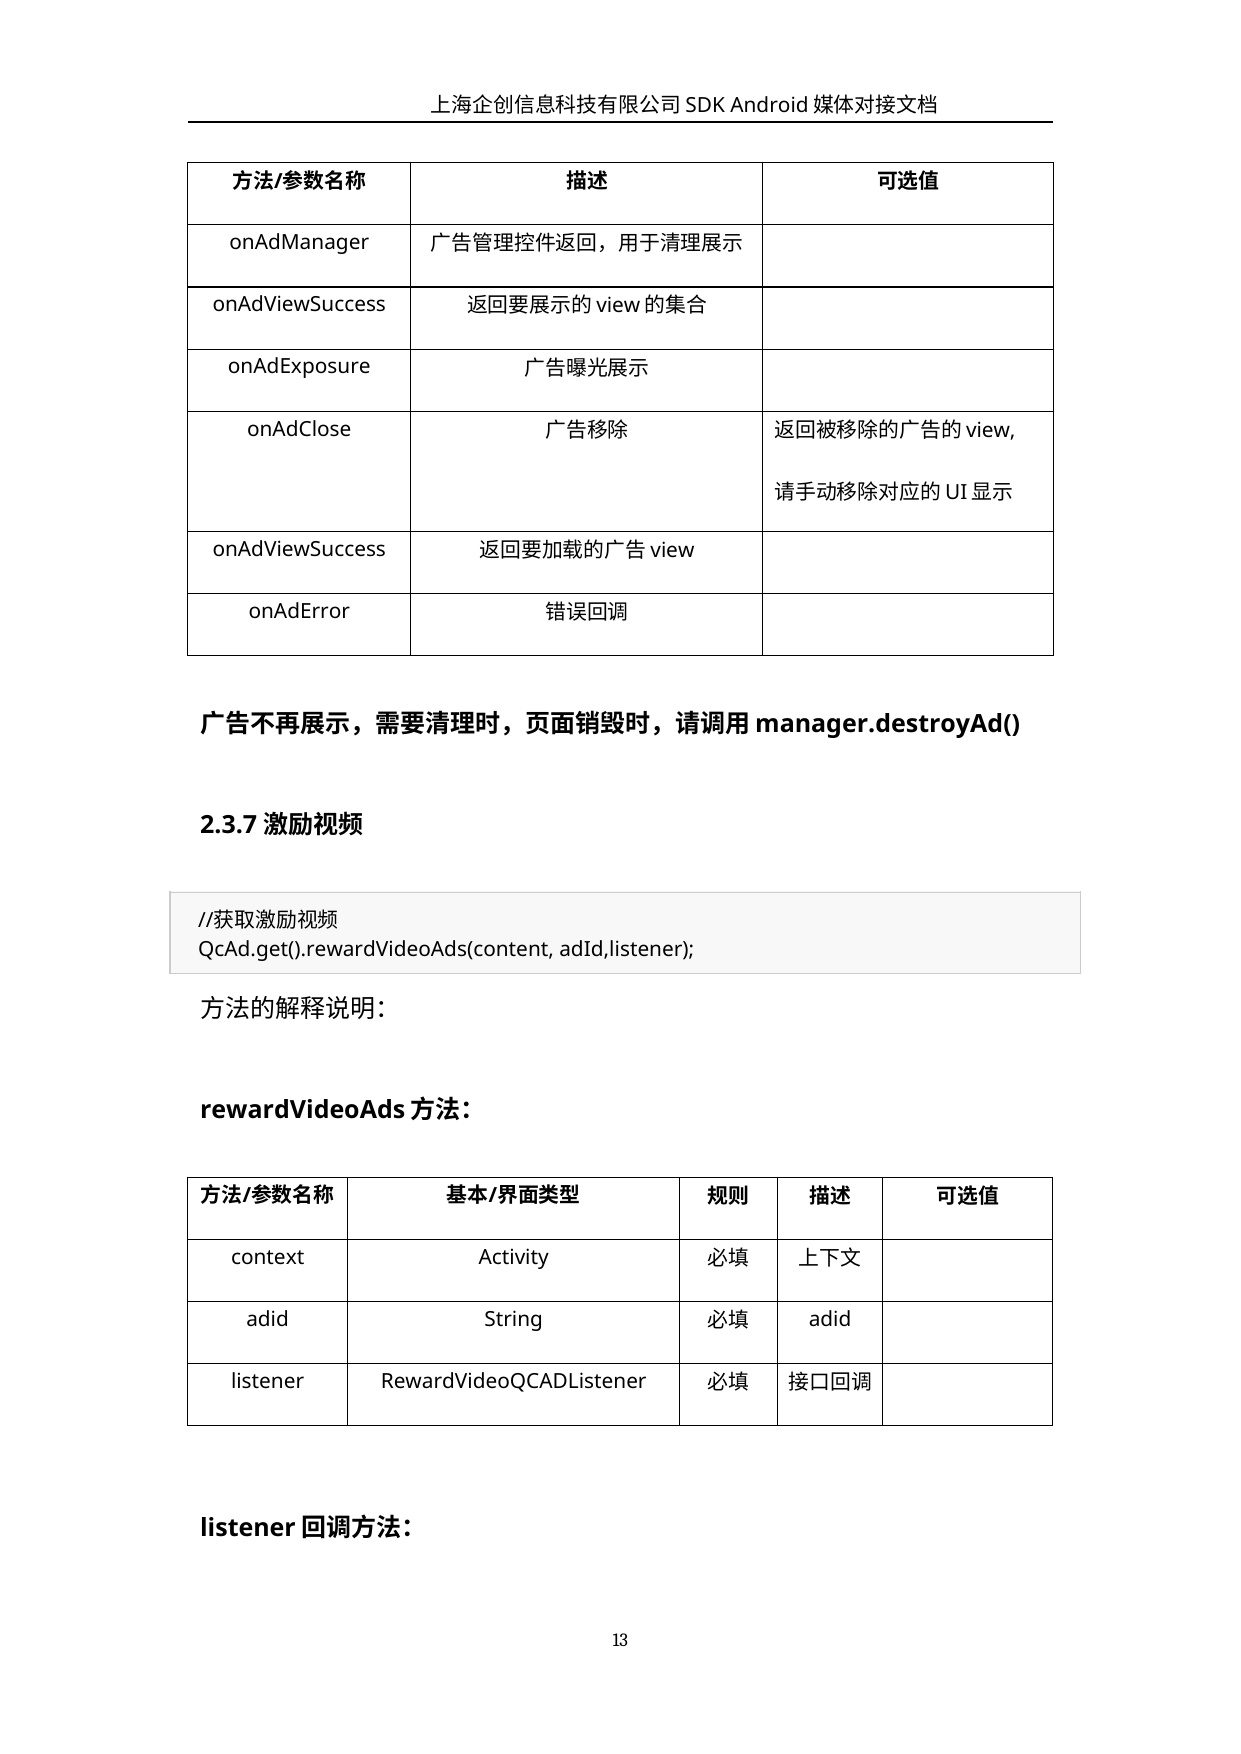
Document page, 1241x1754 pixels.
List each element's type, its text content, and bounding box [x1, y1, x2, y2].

table_cell [763, 288, 1053, 348]
table_cell 必填 [680, 1302, 777, 1363]
table_cell 广告移除 [411, 412, 762, 531]
text rewardVideoAds方法： [187, 1075, 1053, 1140]
table_cell 广告曝光展示 [411, 350, 762, 411]
text 方法的解释说明： [187, 974, 1053, 1039]
table_cell Activity [348, 1240, 679, 1301]
table_cell 必填 [680, 1364, 777, 1425]
table_header 基本/界面类型 [348, 1178, 679, 1239]
table_cell onAdExposure [188, 350, 410, 411]
table_cell [883, 1364, 1052, 1425]
table_cell 返回要加载的广告view [411, 532, 762, 593]
text //获取激励视频 [171, 893, 1080, 922]
table_cell [763, 594, 1053, 655]
table_cell onAdViewSuccess [188, 532, 410, 593]
table_header 可选值 [763, 163, 1053, 224]
text 广告不再展示，需要清理时，页面销毁时，请调用manager.destroyAd() [187, 689, 1053, 754]
table_cell 必填 [680, 1240, 777, 1301]
table_cell [883, 1240, 1052, 1301]
table_cell context [188, 1240, 347, 1301]
table_cell onAdViewSuccess [188, 288, 410, 348]
table_header 方法/参数名称 [188, 163, 410, 224]
table_cell [883, 1302, 1052, 1363]
table_cell 上下文 [778, 1240, 882, 1301]
table_cell onAdManager [188, 225, 410, 286]
table_cell adid [188, 1302, 347, 1363]
table_cell adid [778, 1302, 882, 1363]
table_cell onAdClose [188, 412, 410, 531]
table_cell 广告管理控件返回，用于清理展示 [411, 225, 762, 286]
table_cell [763, 532, 1053, 593]
table_cell String [348, 1302, 679, 1363]
text QcAd.get().rewardVideoAds(content, adId,listener); [171, 922, 1080, 973]
table_cell onAdError [188, 594, 410, 655]
table_header 可选值 [883, 1178, 1052, 1239]
table_cell [763, 225, 1053, 286]
table_cell [763, 350, 1053, 411]
subtitle 2.3.7 激励视频 [187, 790, 1053, 855]
table_cell listener [188, 1364, 347, 1425]
text listener回调方法： [187, 1493, 1053, 1558]
table_cell RewardVideoQCADListener [348, 1364, 679, 1425]
table_header 描述 [778, 1178, 882, 1239]
table_header 描述 [411, 163, 762, 224]
table_cell 返回被移除的广告的view, 请手动移除对应的UI显示 [763, 412, 1053, 531]
table_header 规则 [680, 1178, 777, 1239]
table_cell 返回要展示的view的集合 [411, 288, 762, 348]
table_header 方法/参数名称 [188, 1178, 347, 1239]
table_cell 接口回调 [778, 1364, 882, 1425]
table_cell 错误回调 [411, 594, 762, 655]
